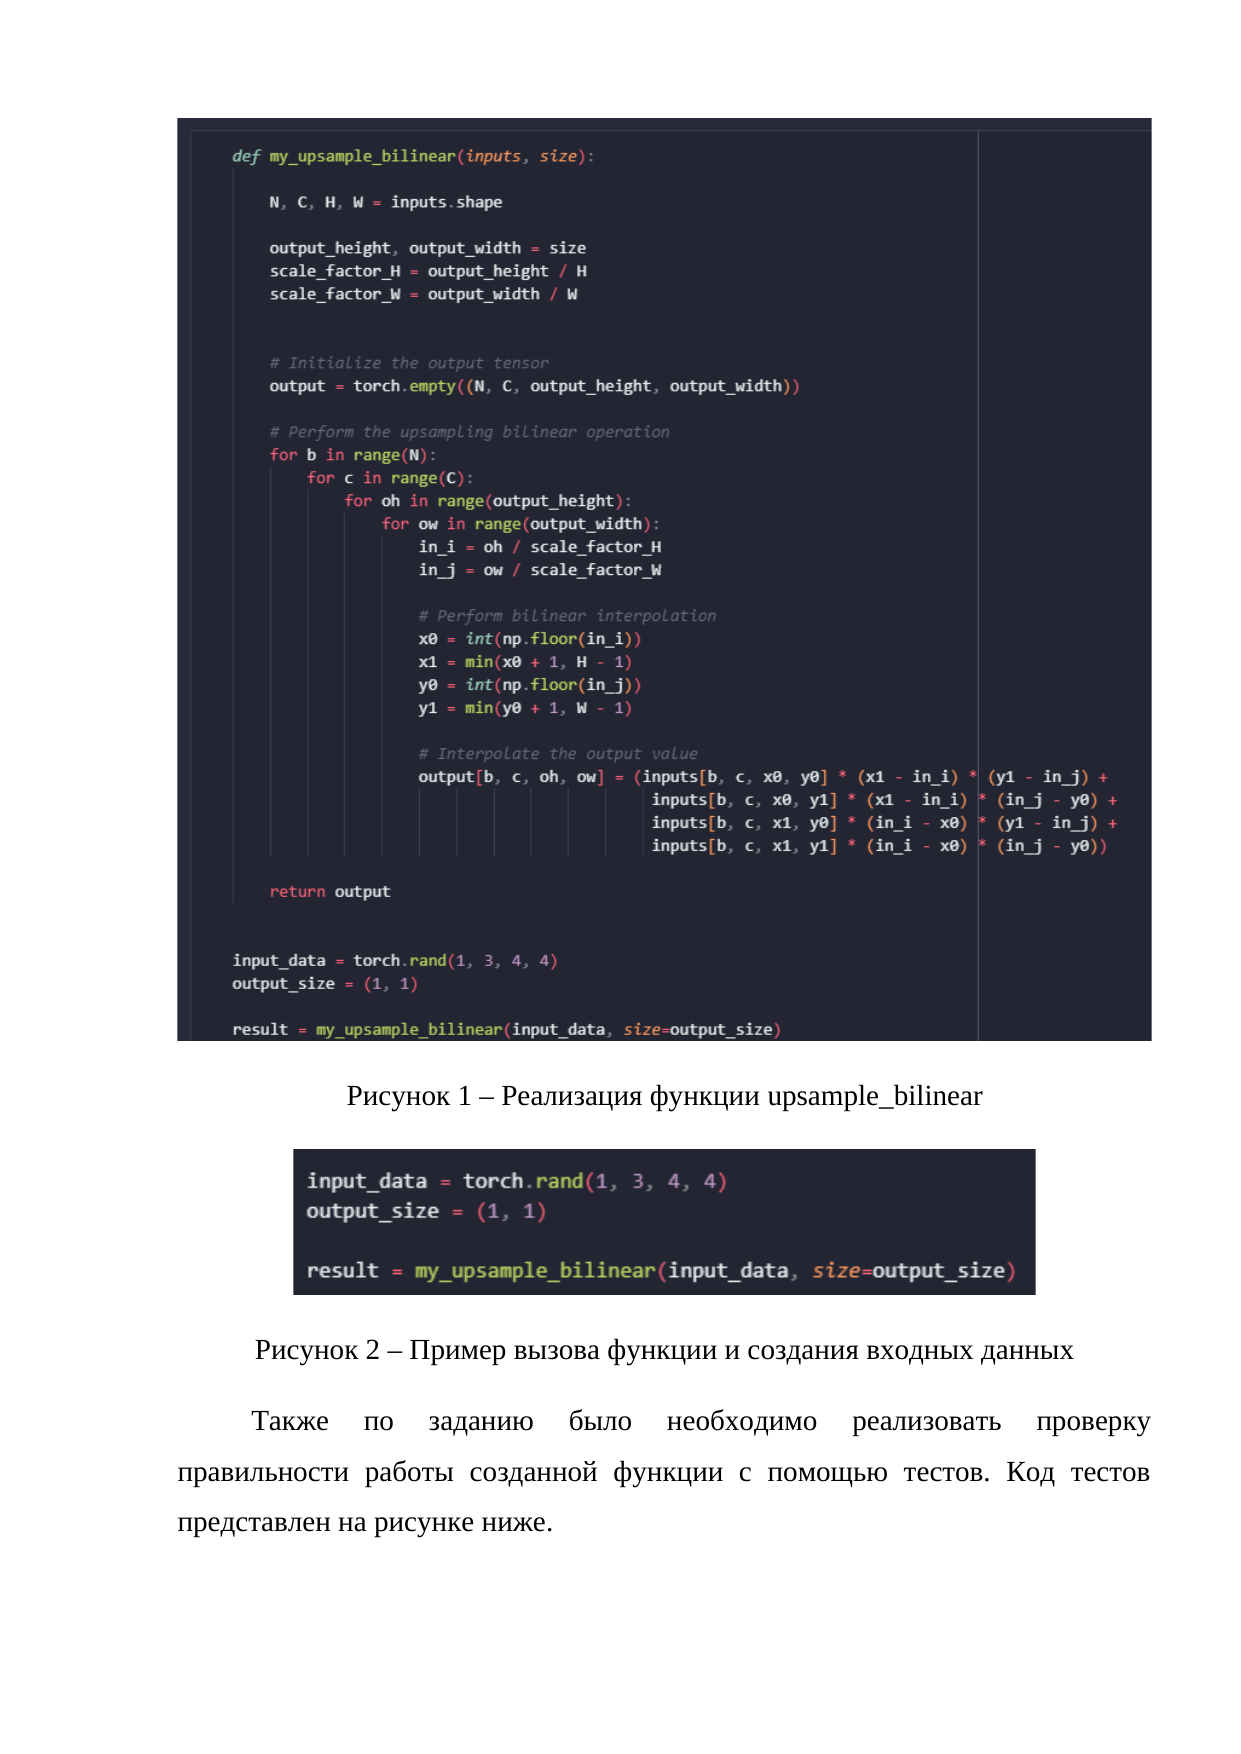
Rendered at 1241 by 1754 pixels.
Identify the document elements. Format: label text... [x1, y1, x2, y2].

text Также по заданию было необходимо реализовать проверку правильности работы созданной функции с помощью тестов. Код тестов представлен на рисунке ниже. [177, 1403, 1152, 1538]
text Рисунок 2 – Пример вызова функции и создания входных данных [177, 1332, 1152, 1366]
text Рисунок 1 – Реализация функции upsample_bilinear [177, 1078, 1152, 1112]
picture [177, 118, 1152, 1041]
picture [293, 1149, 1036, 1295]
